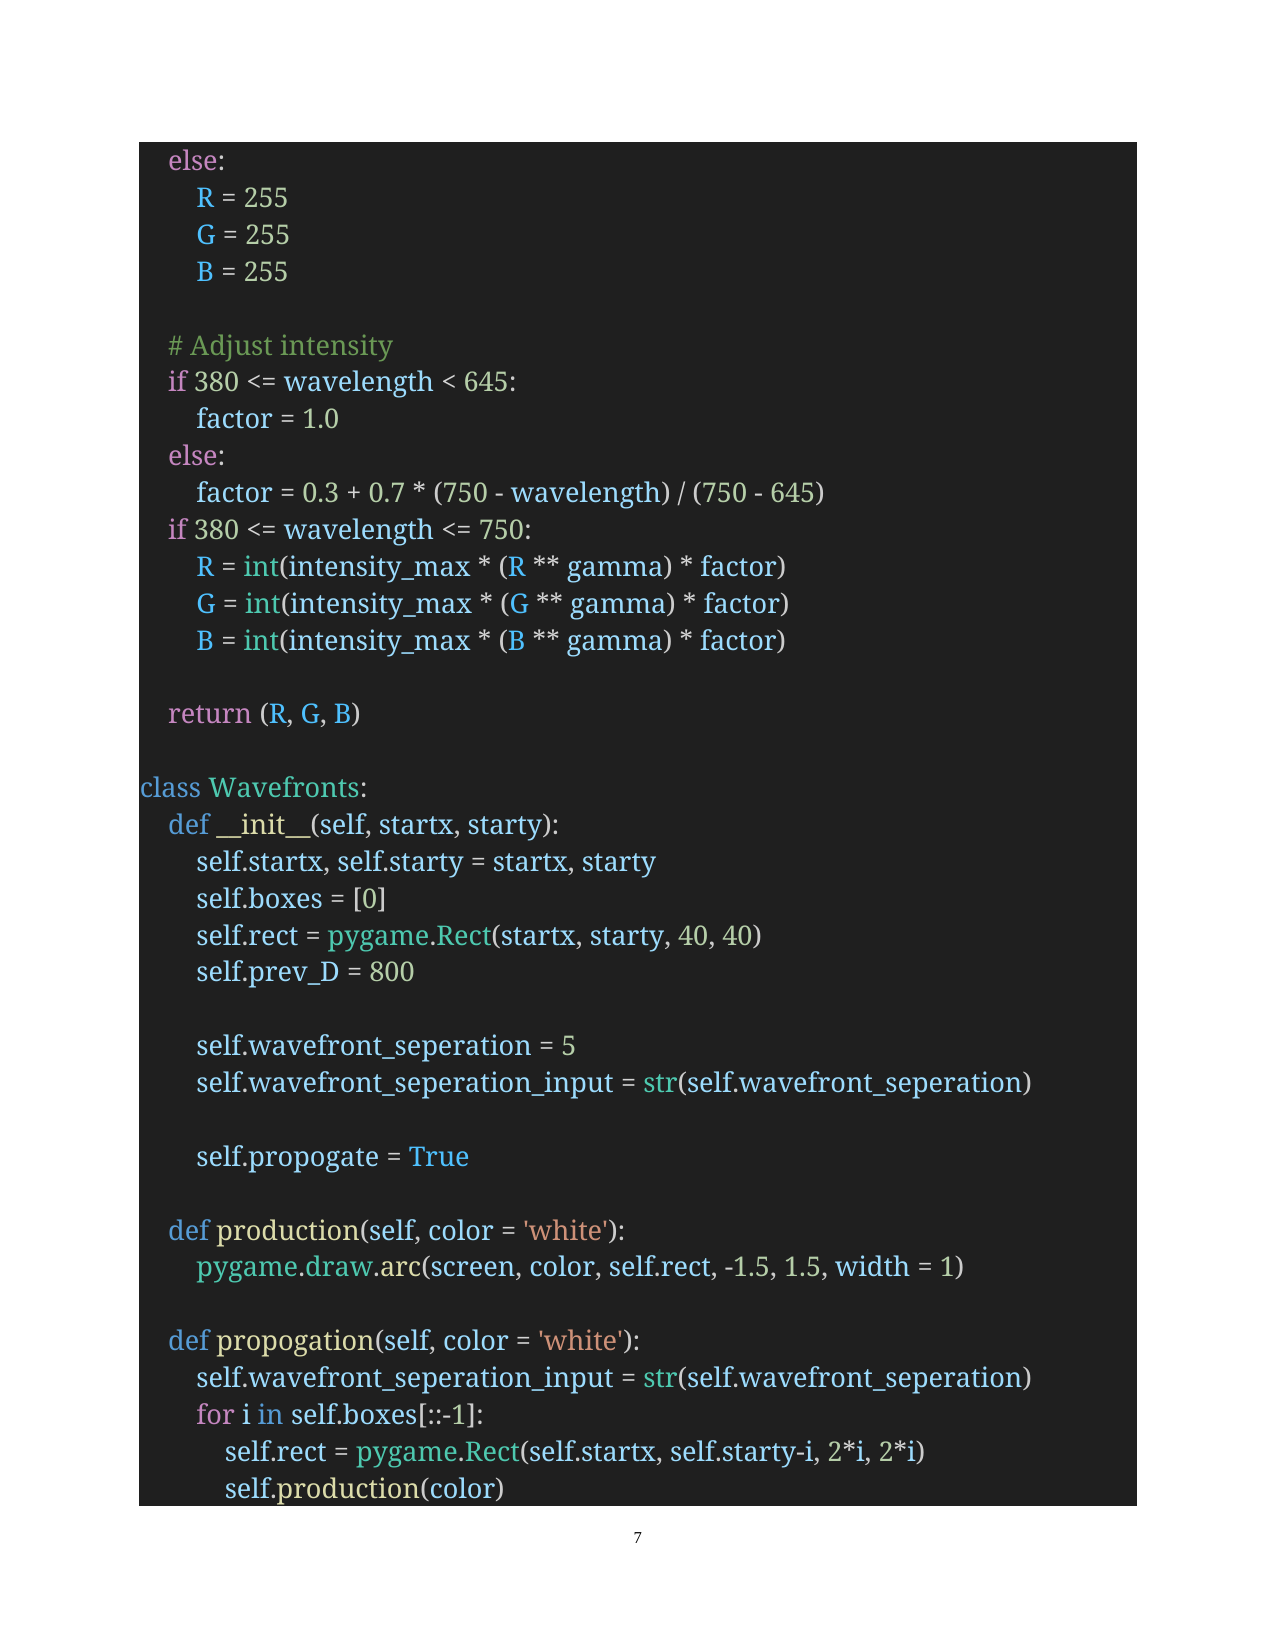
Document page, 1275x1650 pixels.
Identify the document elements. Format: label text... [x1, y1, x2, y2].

text class Wavefronts: [139, 768, 1137, 805]
text R = int(intensity_max * (R ** gamma) * factor) [139, 547, 1137, 584]
text factor = 1.0 [139, 400, 1137, 437]
text def __init__(self, startx, starty): [139, 805, 1137, 842]
text pygame.draw.arc(screen, color, self.rect, -1.5, 1.5, width = 1) [139, 1248, 1137, 1285]
text self.rect = pygame.Rect(self.startx, self.starty-i, 2*i, 2*i) [139, 1432, 1137, 1469]
text self.wavefront_seperation_input = str(self.wavefront_seperation) [139, 1063, 1137, 1100]
text self.startx, self.starty = startx, starty [139, 842, 1137, 879]
text for i in self.boxes[::-1]: [139, 1395, 1137, 1432]
text # Adjust intensity [139, 326, 1137, 363]
text B = int(intensity_max * (B ** gamma) * factor) [139, 621, 1137, 658]
text self.boxes = [0] [139, 879, 1137, 916]
text self.wavefront_seperation_input = str(self.wavefront_seperation) [139, 1358, 1137, 1395]
text G = int(intensity_max * (G ** gamma) * factor) [139, 584, 1137, 621]
text def propogation(self, color = 'white'): [139, 1322, 1137, 1358]
text else: [139, 437, 1137, 473]
text R = 255 [139, 178, 1137, 215]
text self.production(color) [139, 1469, 1137, 1506]
text factor = 0.3 + 0.7 * (750 - wavelength) / (750 - 645) [139, 473, 1137, 510]
text return (R, G, B) [139, 695, 1137, 732]
text B = 255 [139, 252, 1137, 289]
text G = 255 [139, 215, 1137, 252]
text self.prev_D = 800 [139, 953, 1137, 990]
text self.wavefront_seperation = 5 [139, 1027, 1137, 1063]
text def production(self, color = 'white'): [139, 1211, 1137, 1248]
text else: [139, 142, 1137, 178]
text self.rect = pygame.Rect(startx, starty, 40, 40) [139, 916, 1137, 953]
text self.propogate = True [139, 1137, 1137, 1174]
text if 380 <= wavelength <= 750: [139, 510, 1137, 547]
text if 380 <= wavelength < 645: [139, 363, 1137, 400]
